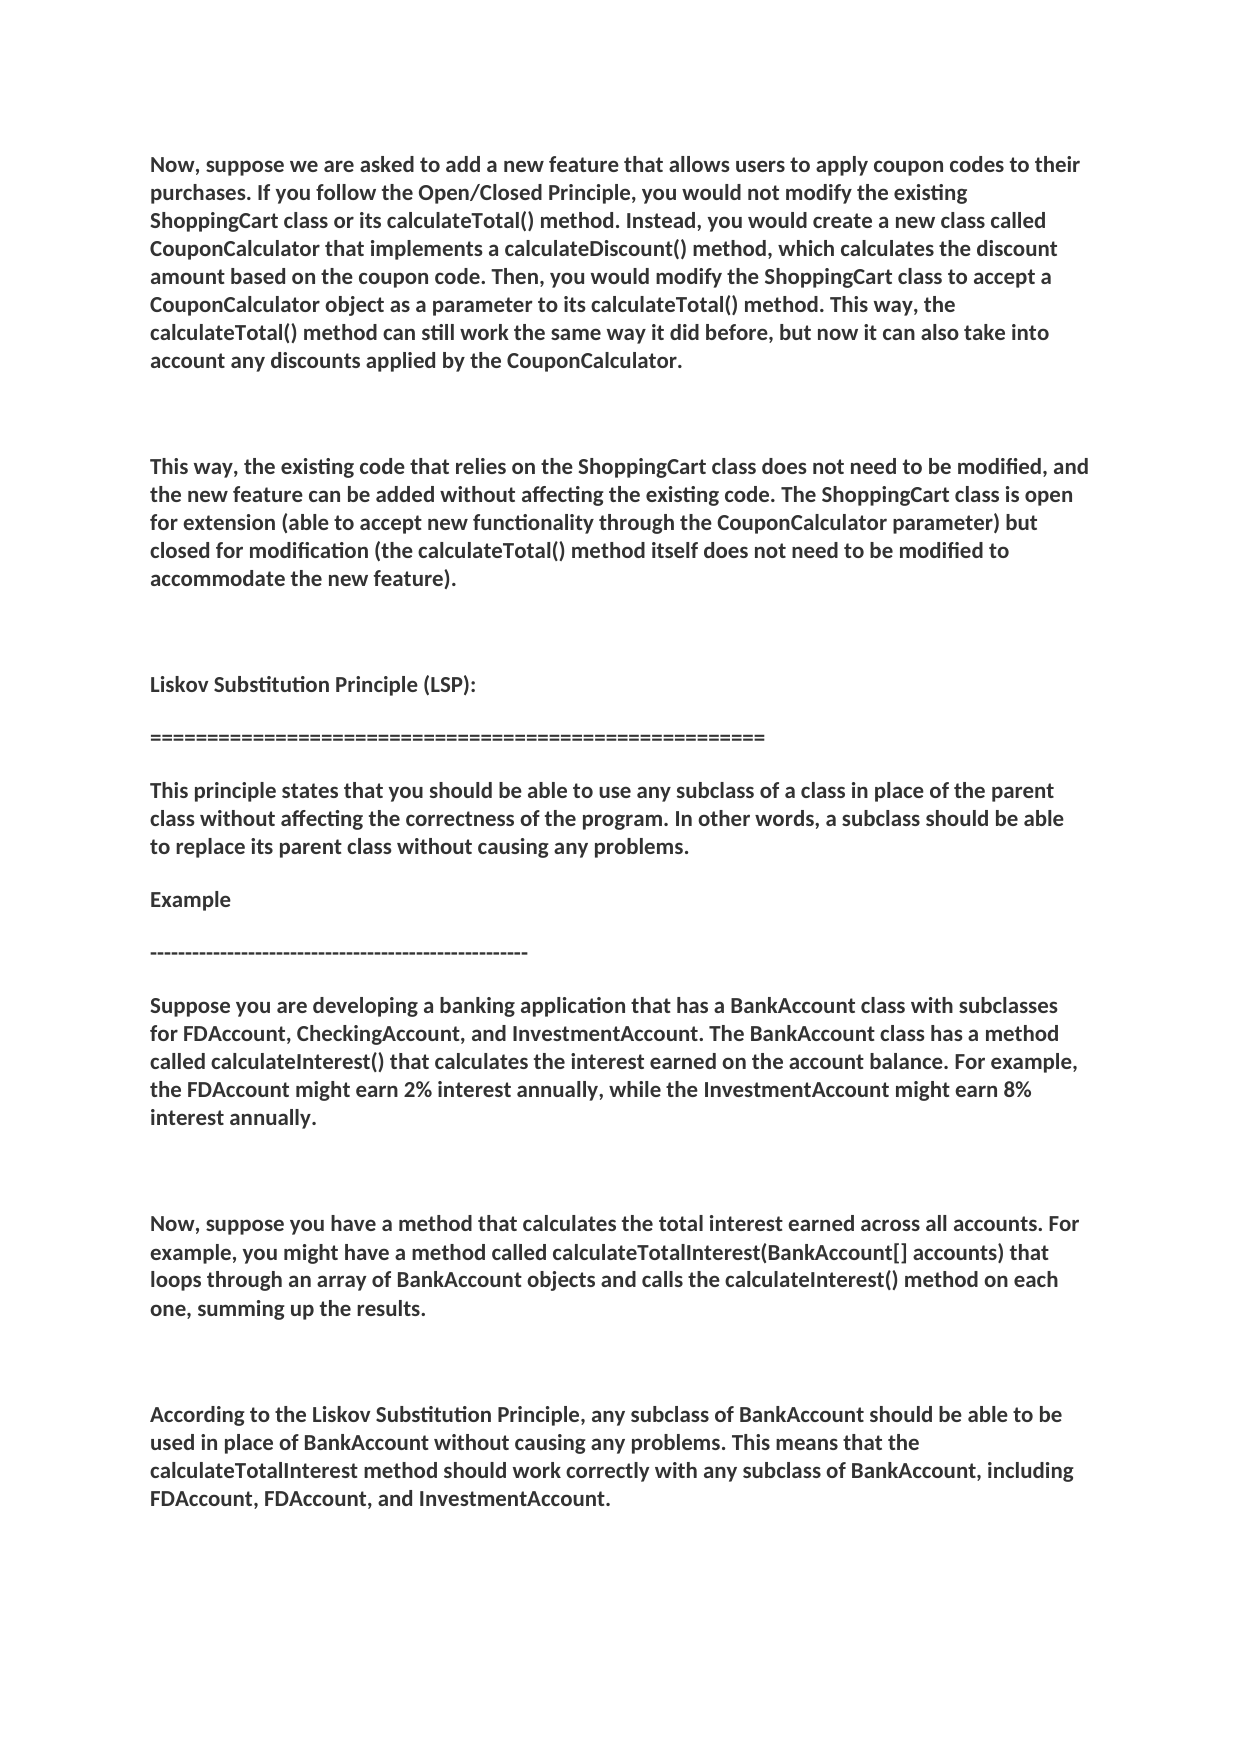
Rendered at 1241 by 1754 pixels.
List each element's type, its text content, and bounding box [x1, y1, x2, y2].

text Now, suppose we are asked to add a new feature that allows users to apply coupon codes to their purchases. If you follow the Open/Closed Principle, you would not modify the existing ShoppingCart class or its calculateTotal() method. Instead, you would create a new class called CouponCalculator that implements a calculateDiscount() method, which calculates the discount amount based on the coupon code. Then, you would modify the ShoppingCart class to accept a CouponCalculator object as a parameter to its calculateTotal() method. This way, the calculateTotal() method can still work the same way it did before, but now it can also take into account any discounts applied by the CouponCalculator. [150, 150, 1090, 374]
text According to the Liskov Substitution Principle, any subclass of BankAccount should be able to be used in place of BankAccount without causing any problems. This means that the calculateTotalInterest method should work correctly with any subclass of BankAccount, including FDAccount, FDAccount, and InvestmentAccount. [150, 1400, 1090, 1512]
text ====================================================== [150, 723, 1090, 751]
text ------------------------------------------------------ [150, 938, 1090, 966]
text Now, suppose you have a method that calculates the total interest earned across all accounts. For example, you might have a method called calculateTotalInterest(BankAccount[] accounts) that loops through an array of BankAccount objects and calls the calculateInterest() method on each one, summing up the results. [150, 1209, 1090, 1322]
text Suppose you are developing a banking application that has a BankAccount class with subclasses for FDAccount, CheckingAccount, and InvestmentAccount. The BankAccount class has a method called calculateInterest() that calculates the interest earned on the account balance. For example, the FDAccount might earn 2% interest annually, while the InvestmentAccount might earn 8% interest annually. [150, 991, 1090, 1132]
text This way, the existing code that relies on the ShoppingCart class does not need to be modified, and the new feature can be added without affecting the existing code. The ShoppingCart class is open for extension (able to accept new functionality through the CouponCalculator parameter) but closed for modification (the calculateTotal() method itself does not need to be modified to accommodate the new feature). [150, 452, 1090, 592]
text Example [150, 885, 1090, 913]
text Liskov Substitution Principle (LSP): [150, 670, 1090, 698]
text This principle states that you should be able to use any subclass of a class in place of the parent class without affecting the correctness of the program. In other words, a subclass should be able to replace its parent class without causing any problems. [150, 776, 1090, 860]
